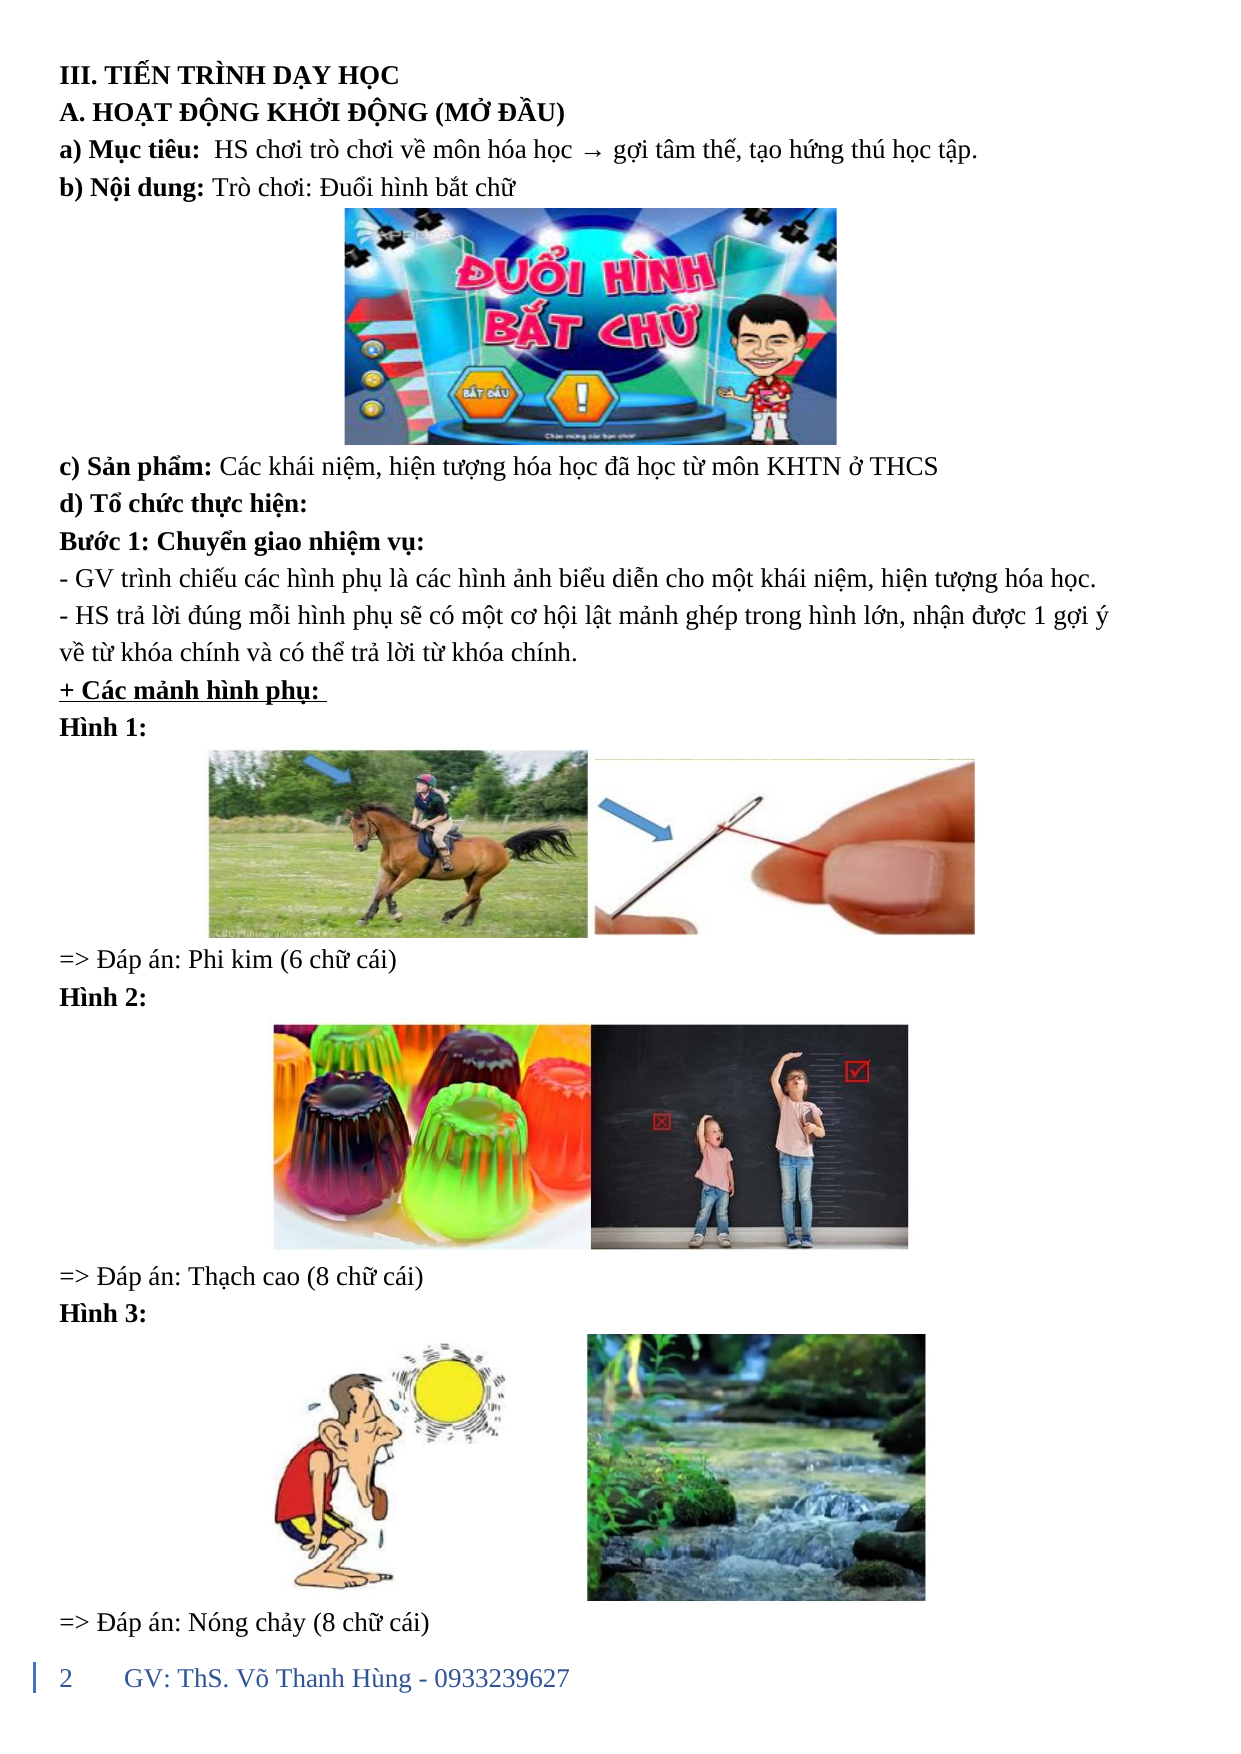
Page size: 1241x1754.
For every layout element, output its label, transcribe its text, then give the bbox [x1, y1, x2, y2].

text III. TIẾN TRÌNH DẠY HỌC [59, 59, 1122, 90]
text d) Tổ chức thực hiện: [59, 487, 1122, 518]
text - GV trình chiếu các hình phụ là các hình ảnh biểu diễn cho một khái niệm, hiện tượng hóa học. [59, 562, 1122, 593]
text a) Mục tiêu: HS chơi trò chơi về môn hóa học → gợi tâm thế, tạo hứng thú học tập. [59, 134, 1122, 165]
picture [267, 1018, 914, 1255]
text b) Nội dung: Trò chơi: Đuổi hình bắt chữ [59, 171, 1122, 202]
text - HS trả lời đúng mỗi hình phụ sẽ có một cơ hội lật mảnh ghép trong hình lớn, nhận được 1 gợi ý về từ khóa chính và có thể trả lời từ khóa chính. [59, 599, 1122, 668]
text c) Sản phẩm: Các khái niệm, hiện tượng hóa học đã học từ môn KHTN ở THCS [59, 450, 1122, 481]
text Hình 3: [59, 1297, 1122, 1328]
text Bước 1: Chuyển giao nhiệm vụ: [59, 524, 1122, 556]
text => Đáp án: Nóng chảy (8 chữ cái) [59, 1606, 1122, 1637]
picture [243, 1334, 938, 1601]
text Hình 2: [59, 981, 1122, 1012]
picture [344, 208, 837, 445]
text + Các mảnh hình phụ: [59, 674, 1122, 705]
text Hình 1: [59, 711, 1122, 742]
picture [204, 748, 978, 938]
text A. HOẠT ĐỘNG KHỞI ĐỘNG (MỞ ĐẦU) [59, 96, 1122, 127]
text => Đáp án: Phi kim (6 chữ cái) [59, 943, 1122, 974]
text => Đáp án: Thạch cao (8 chữ cái) [59, 1260, 1122, 1291]
